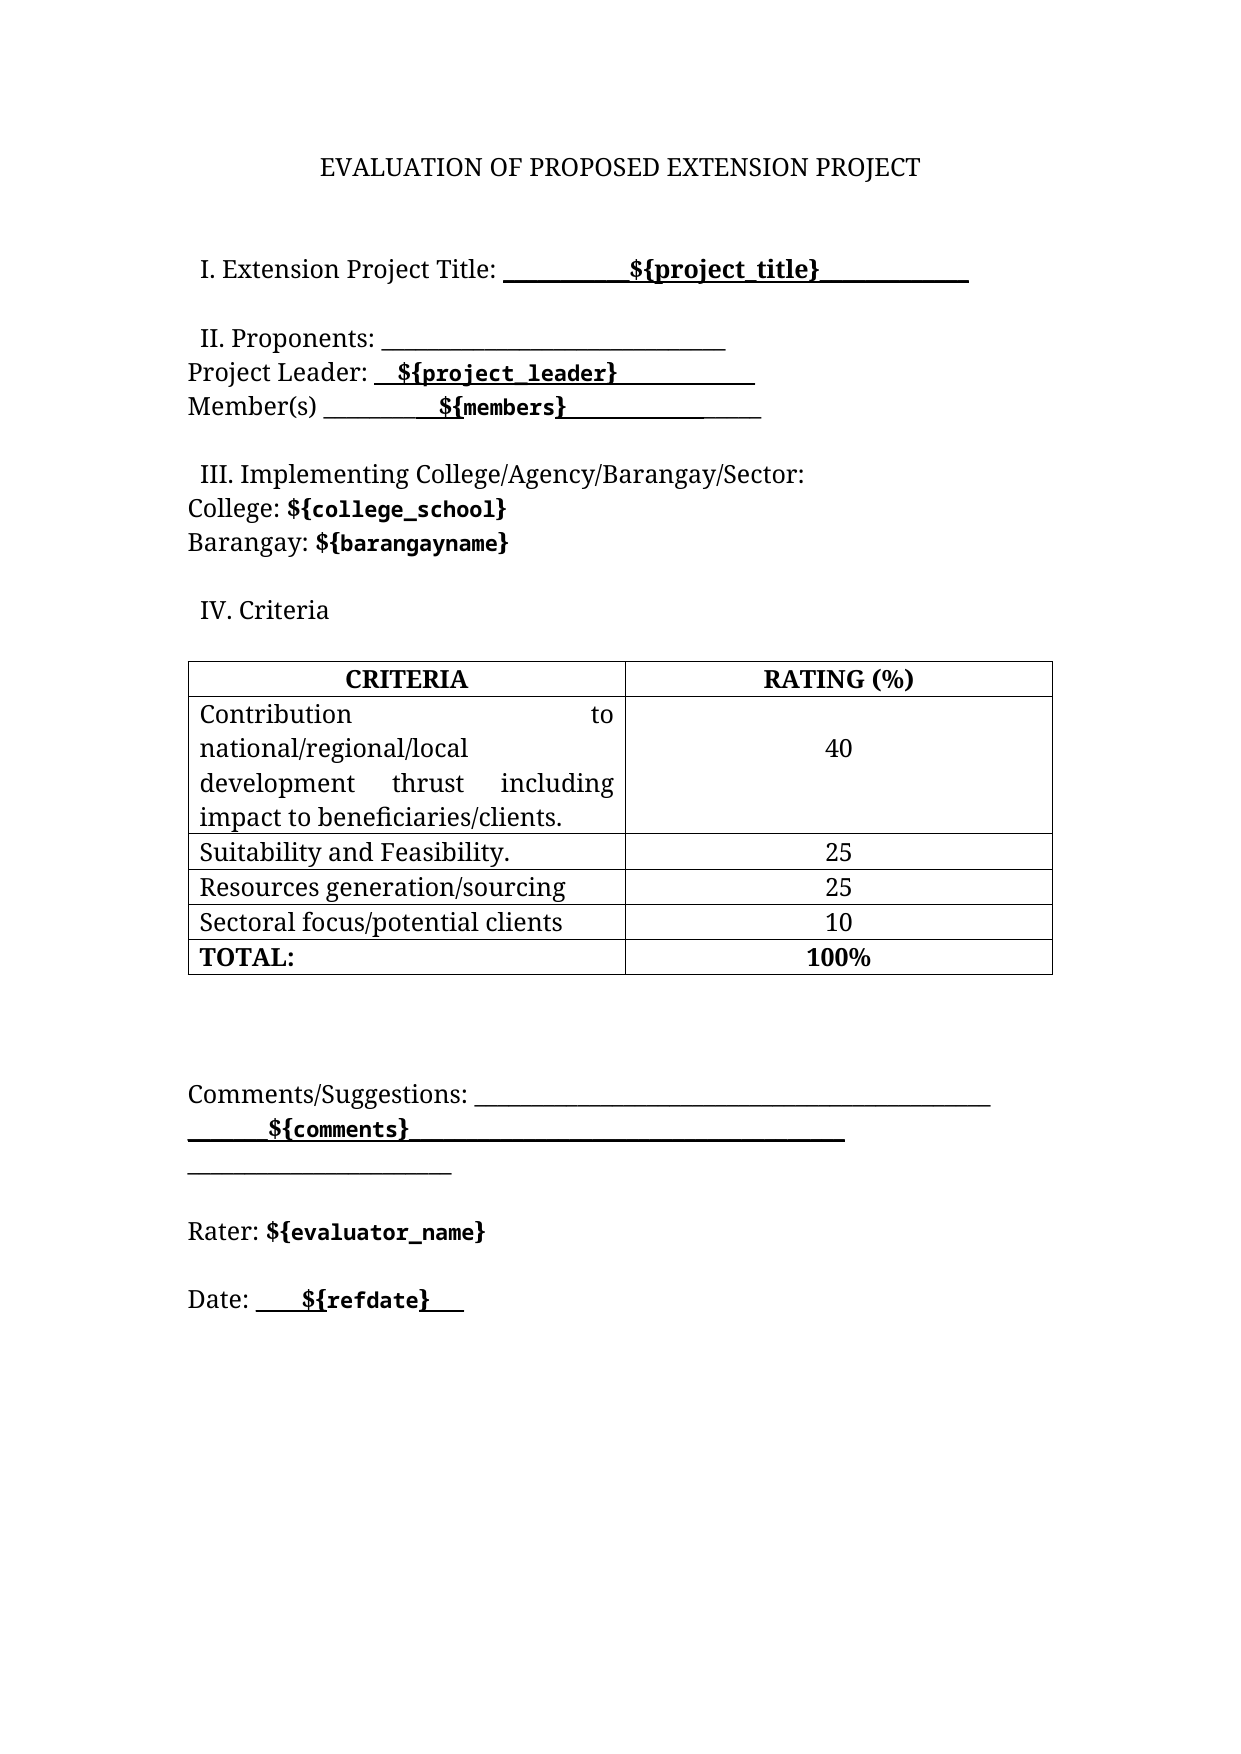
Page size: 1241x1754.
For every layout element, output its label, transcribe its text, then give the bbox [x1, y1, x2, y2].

text Date: ____${refdate}___ [187, 1281, 1053, 1315]
table_cell 10 [626, 905, 1052, 939]
table_cell 100% [626, 940, 1052, 974]
list Implementing College/Agency/Barangay/Sector: [200, 457, 1053, 491]
text Barangay: ${barangayname} [187, 525, 1053, 559]
table_cell 25 [626, 870, 1052, 903]
table_cell Sectoral focus/potential clients [189, 905, 625, 939]
table_cell 40 [626, 697, 1052, 833]
table_cell TOTAL: [189, 940, 625, 974]
table_header RATING (%) [626, 662, 1052, 696]
list Proponents: ______________________________ [200, 320, 1053, 354]
table_header CRITERIA [189, 662, 625, 696]
text EVALUATION OF PROPOSED EXTENSION PROJECT [187, 150, 1053, 184]
text Comments/Suggestions: _____________________________________________ _______${comments}______________________________________ _______________________ [187, 1077, 1053, 1179]
text Member(s) __________${members}_________________ [187, 388, 1053, 422]
text Rater: ${evaluator_name} [187, 1213, 1053, 1247]
list Extension Project Title: ___________${project_title}_____________ [200, 252, 1053, 286]
table_cell Suitability and Feasibility. [189, 834, 625, 868]
text College: ${college_school} [187, 491, 1053, 525]
table_cell Contribution to national/regional/local development thrust including impact to beneficiaries/clients. [189, 697, 625, 833]
list Criteria [200, 593, 1053, 627]
table_cell Resources generation/sourcing [189, 870, 625, 903]
text Project Leader: __${project_leader}____________ [187, 354, 1053, 388]
table_cell 25 [626, 834, 1052, 868]
